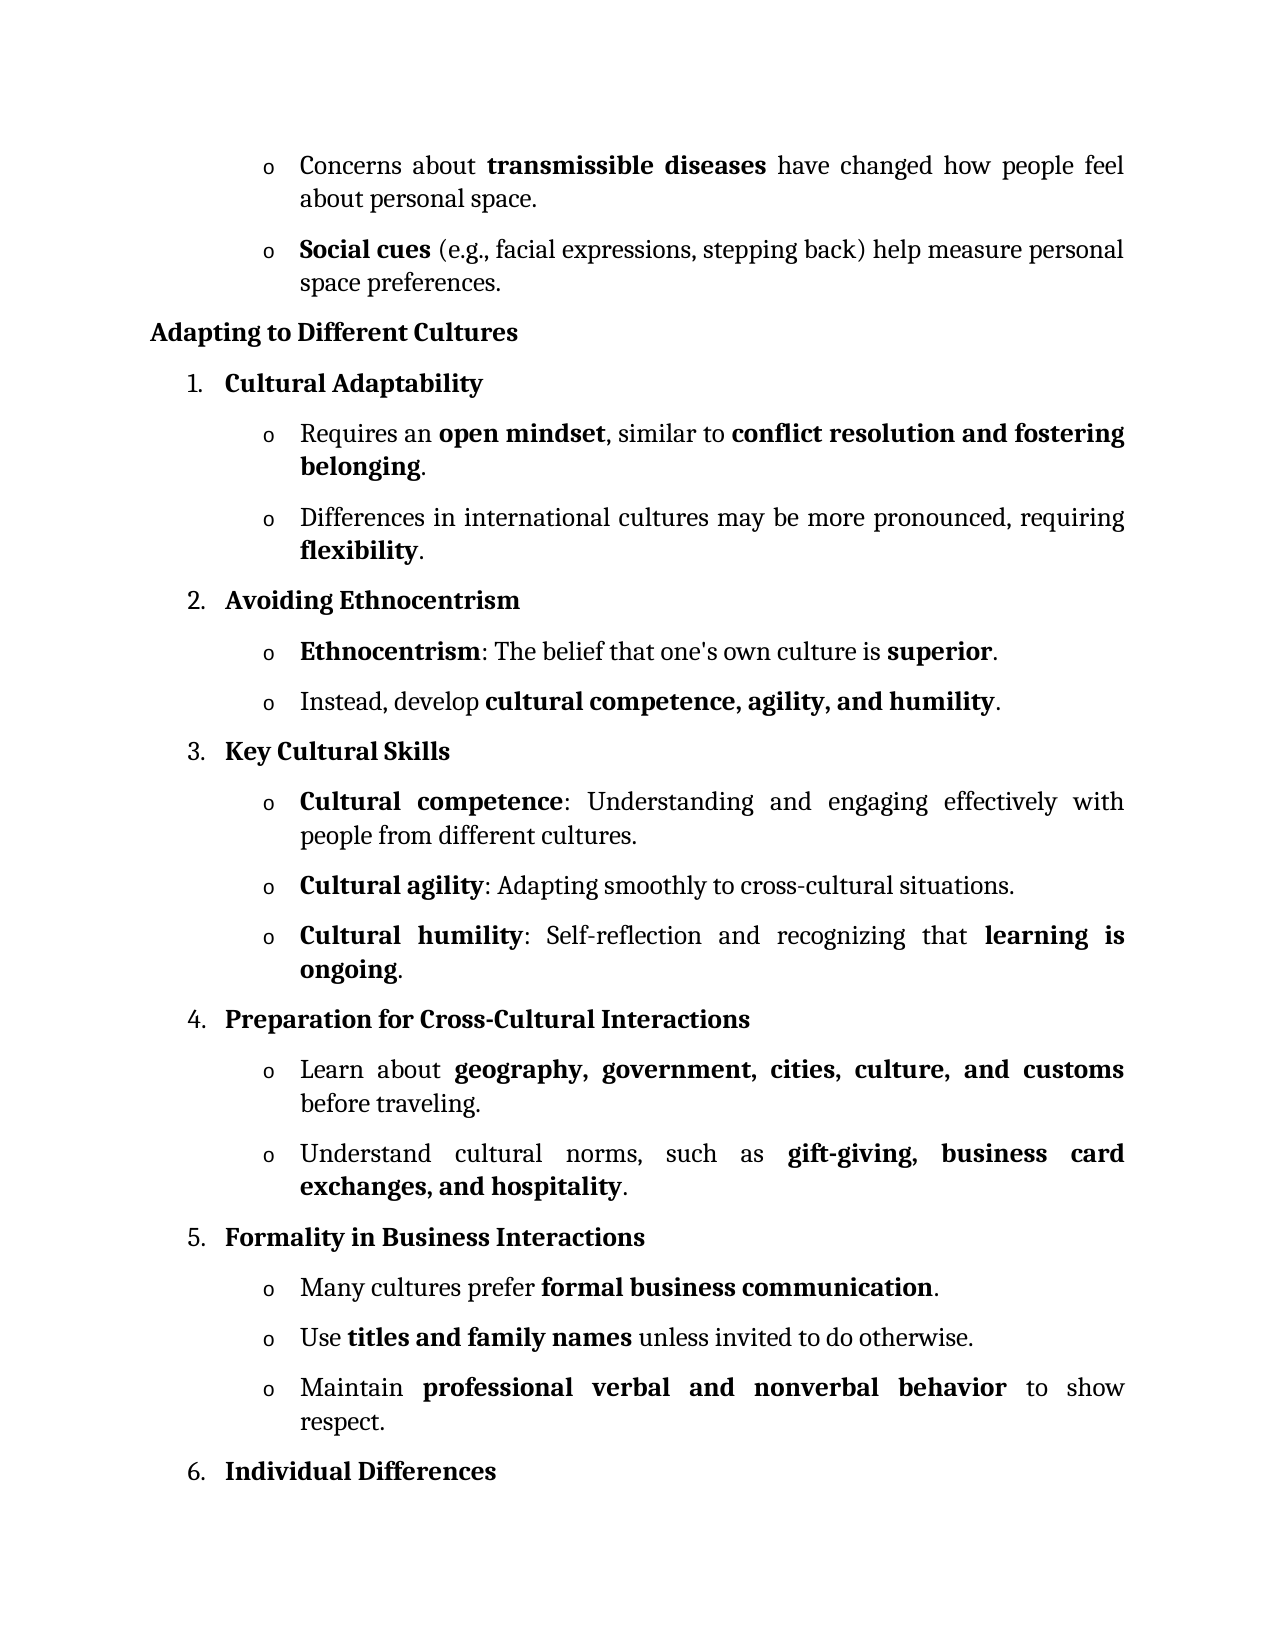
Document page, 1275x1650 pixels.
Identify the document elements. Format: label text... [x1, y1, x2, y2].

list Formality in Business Interactions [187, 1222, 1125, 1253]
text Adapting to Different Cultures [150, 317, 1125, 349]
list Maintain professional verbal and nonverbal behavior to show respect. [262, 1372, 1125, 1437]
list Learn about geography, government, cities, culture, and customs before traveling. [262, 1054, 1125, 1119]
list Social cues (e.g., facial expressions, stepping back) help measure personal space preferences. [262, 234, 1125, 298]
list Many cultures prefer formal business communication. [262, 1272, 1125, 1303]
list Avoiding Ethnocentrism [187, 585, 1125, 617]
list Cultural Adaptability [187, 368, 1125, 399]
list Individual Differences [187, 1456, 1125, 1487]
list Use titles and family names unless invited to do otherwise. [262, 1322, 1125, 1353]
list Preparation for Cross-Cultural Interactions [187, 1004, 1125, 1035]
list Concerns about transmissible diseases have changed how people feel about personal space. [262, 150, 1125, 215]
list Cultural agility: Adapting smoothly to cross-cultural situations. [262, 870, 1125, 901]
list Cultural competence: Understanding and engaging effectively with people from different cultures. [262, 786, 1125, 851]
list Understand cultural norms, such as gift-giving, business card exchanges, and hospitality. [262, 1138, 1125, 1203]
list Requires an open mindset, similar to conflict resolution and fostering belonging. [262, 418, 1125, 483]
list Key Cultural Skills [187, 736, 1125, 767]
list Ethnocentrism: The belief that one's own culture is superior. [262, 636, 1125, 667]
list Instead, develop cultural competence, agility, and humility. [262, 686, 1125, 717]
list Differences in international cultures may be more pronounced, requiring flexibility. [262, 502, 1125, 566]
list Cultural humility: Self-reflection and recognizing that learning is ongoing. [262, 920, 1125, 985]
